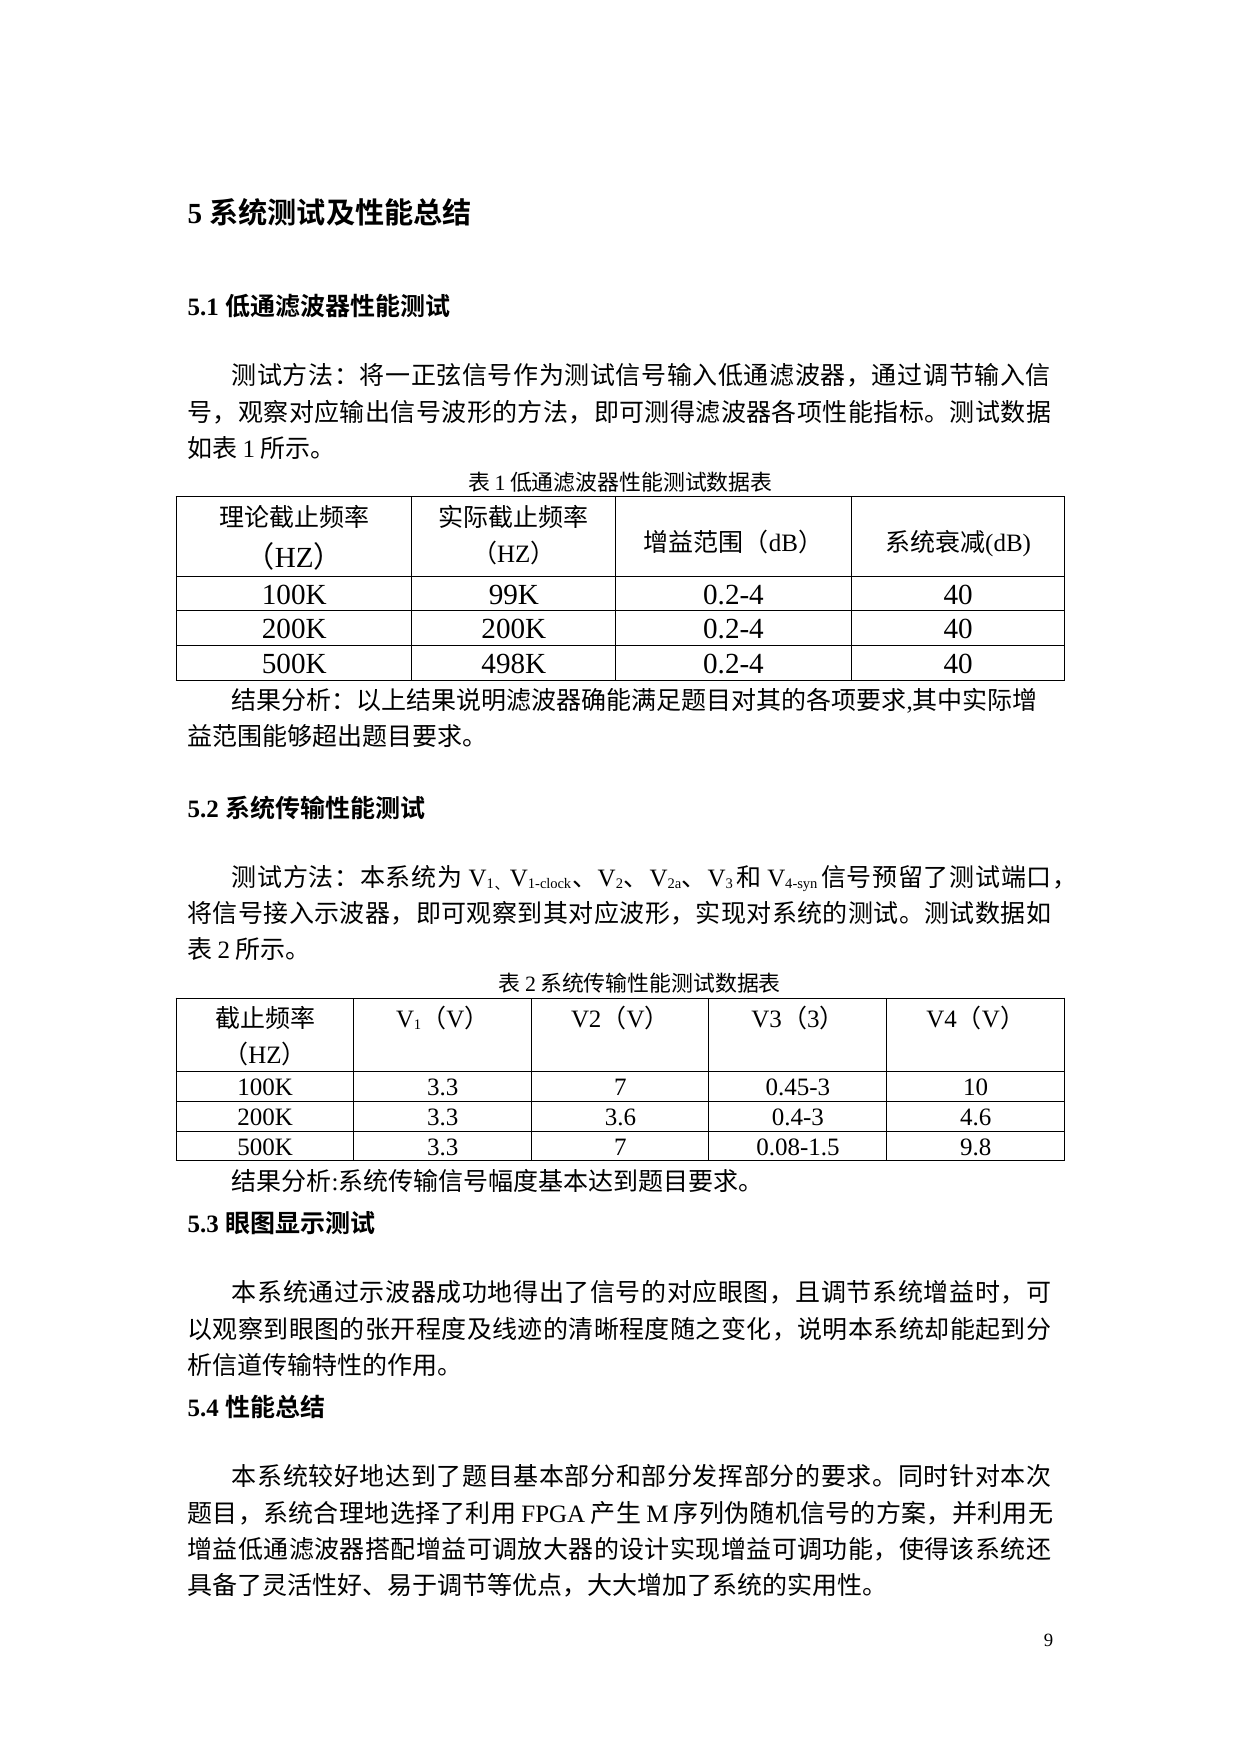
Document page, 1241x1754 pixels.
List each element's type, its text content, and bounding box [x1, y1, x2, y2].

table_cell 500K [177, 1132, 353, 1160]
table_cell 500K [177, 646, 411, 679]
table_cell 0.08-1.5 [709, 1132, 886, 1160]
text 结果分析：以上结果说明滤波器确能满足题目对其的各项要求,其中实际增益范围能够超出题目要求。 [187, 681, 1053, 753]
subtitle 眼图显示测试 [187, 1204, 1053, 1240]
subtitle 性能总结 [187, 1388, 1053, 1424]
table_cell 0.2-4 [616, 577, 851, 610]
text 本系统较好地达到了题目基本部分和部分发挥部分的要求。同时针对本次题目，系统合理地选择了利用FPGA产生M序列伪随机信号的方案，并利用无增益低通滤波器搭配增益可调放大器的设计实现增益可调功能，使得该系统还具备了灵活性好、易于调节等优点，大大增加了系统的实用性。 [187, 1457, 1053, 1602]
table_header V3（3） [709, 999, 886, 1071]
table_cell 4.6 [887, 1102, 1064, 1131]
table_cell 7 [532, 1072, 708, 1101]
text 本系统通过示波器成功地得出了信号的对应眼图，且调节系统增益时，可以观察到眼图的张开程度及线迹的清晰程度随之变化，说明本系统却能起到分析信道传输特性的作用。 [187, 1273, 1053, 1382]
table_cell 9.8 [887, 1132, 1064, 1160]
subtitle 低通滤波器性能测试 [187, 287, 1053, 323]
text 测试方法：本系统为V1、V1-clock、V2、V2a、V3和V4-syn信号预留了测试端口，将信号接入示波器，即可观察到其对应波形，实现对系统的测试。测试数据如表2所示。 [187, 857, 1053, 966]
text 表1低通滤波器性能测试数据表 [187, 464, 1053, 496]
table_cell 10 [887, 1072, 1064, 1101]
table_cell 200K [412, 611, 615, 645]
table_cell 99K [412, 577, 615, 610]
subtitle 系统测试及性能总结 [187, 190, 1053, 232]
subtitle 系统传输性能测试 [187, 788, 1053, 824]
table_cell 3.3 [354, 1132, 531, 1160]
table_cell 200K [177, 611, 411, 645]
table_header 实际截止频率（HZ） [412, 497, 615, 576]
table_cell 40 [852, 577, 1064, 610]
table_cell 40 [852, 646, 1064, 679]
table_header V2（V） [532, 999, 708, 1071]
table_cell 200K [177, 1102, 353, 1131]
table_cell 100K [177, 577, 411, 610]
text 测试方法：将一正弦信号作为测试信号输入低通滤波器，通过调节输入信号，观察对应输出信号波形的方法，即可测得滤波器各项性能指标。测试数据如表1所示。 [187, 356, 1053, 464]
table_cell 3.3 [354, 1102, 531, 1131]
table_header V1（V） [354, 999, 531, 1071]
table_cell 100K [177, 1072, 353, 1101]
table_cell 0.4-3 [709, 1102, 886, 1131]
table_cell 40 [852, 611, 1064, 645]
table_cell 498K [412, 646, 615, 679]
table_header 增益范围（dB） [616, 497, 851, 576]
text 结果分析:系统传输信号幅度基本达到题目要求。 [187, 1161, 1053, 1198]
table_cell 0.2-4 [616, 611, 851, 645]
table_cell 3.3 [354, 1072, 531, 1101]
table_cell 7 [532, 1132, 708, 1160]
table_header 截止频率（HZ） [177, 999, 353, 1071]
text 表2系统传输性能测试数据表 [187, 966, 1053, 997]
table_cell 0.45-3 [709, 1072, 886, 1101]
table_header V4（V） [887, 999, 1064, 1071]
table_header 系统衰减(dB) [852, 497, 1064, 576]
table_cell 3.6 [532, 1102, 708, 1131]
table_header 理论截止频率（HZ） [177, 497, 411, 576]
table_cell 0.2-4 [616, 646, 851, 679]
